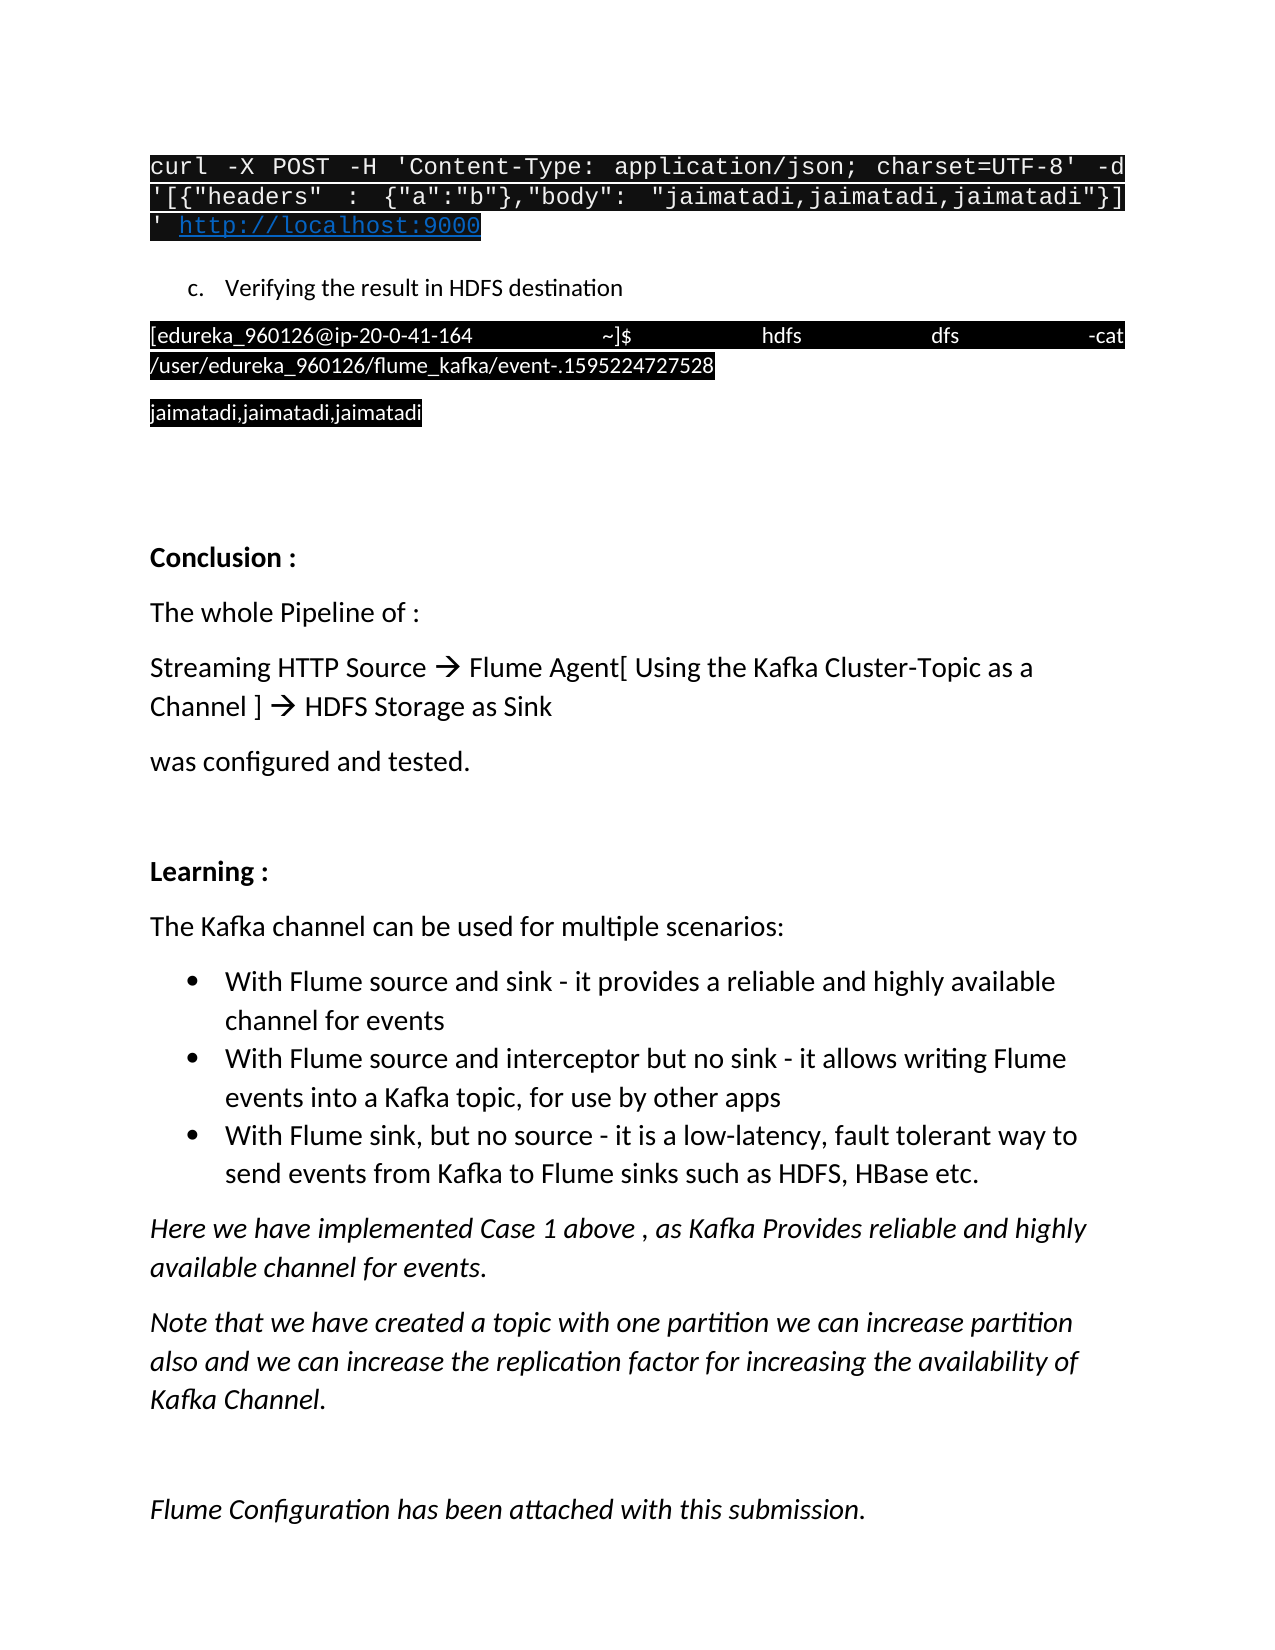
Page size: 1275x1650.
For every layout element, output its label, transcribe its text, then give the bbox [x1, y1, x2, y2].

text [edureka_960126@ip-20-0-41-164 ~]$ hdfs dfs -cat /user/edureka_960126/flume_kafka/event-.1595224727528 [150, 349, 1125, 380]
text The Kafka channel can be used for multiple scenarios: [150, 908, 1125, 944]
text The whole Pipeline of : [150, 594, 1125, 630]
list With Flume source and sink - it provides a reliable and highly available channel for events [187, 963, 1125, 1037]
text Conclusion : [150, 539, 1125, 575]
list curl -X POST -H 'Content-Type: application/json; charset=UTF-8' -d '[{"headers" : {"a":"b"},"body": "jaimatadi,jaimatadi,jaimatadi"}] ' http://localhost:9000 [150, 211, 1125, 241]
text Flume Configuration has been attached with this submission. [150, 1491, 1125, 1527]
text jaimatadi,jaimatadi,jaimatadi [150, 398, 1125, 427]
text was configured and tested. [150, 743, 1125, 778]
text Note that we have created a topic with one partition we can increase partition also and we can increase the replication factor for increasing the availability of Kafka Channel. [150, 1304, 1125, 1417]
text Here we have implemented Case 1 above , as Kafka Provides reliable and highly available channel for events. [150, 1211, 1125, 1285]
list Verifying the result in HDFS destination [187, 272, 1125, 302]
text Streaming HTTP Source Flume Agent[ Using the Kafka Cluster-Topic as a Channel ] HDFS Storage as Sink [150, 649, 1125, 723]
list With Flume source and interceptor but no sink - it allows writing Flume events into a Kafka topic, for use by other apps [187, 1040, 1125, 1114]
list With Flume sink, but no source - it is a low-latency, fault tolerant way to send events from Kafka to Flume sinks such as HDFS, HBase etc. [187, 1117, 1125, 1191]
text Learning : [150, 853, 1125, 889]
